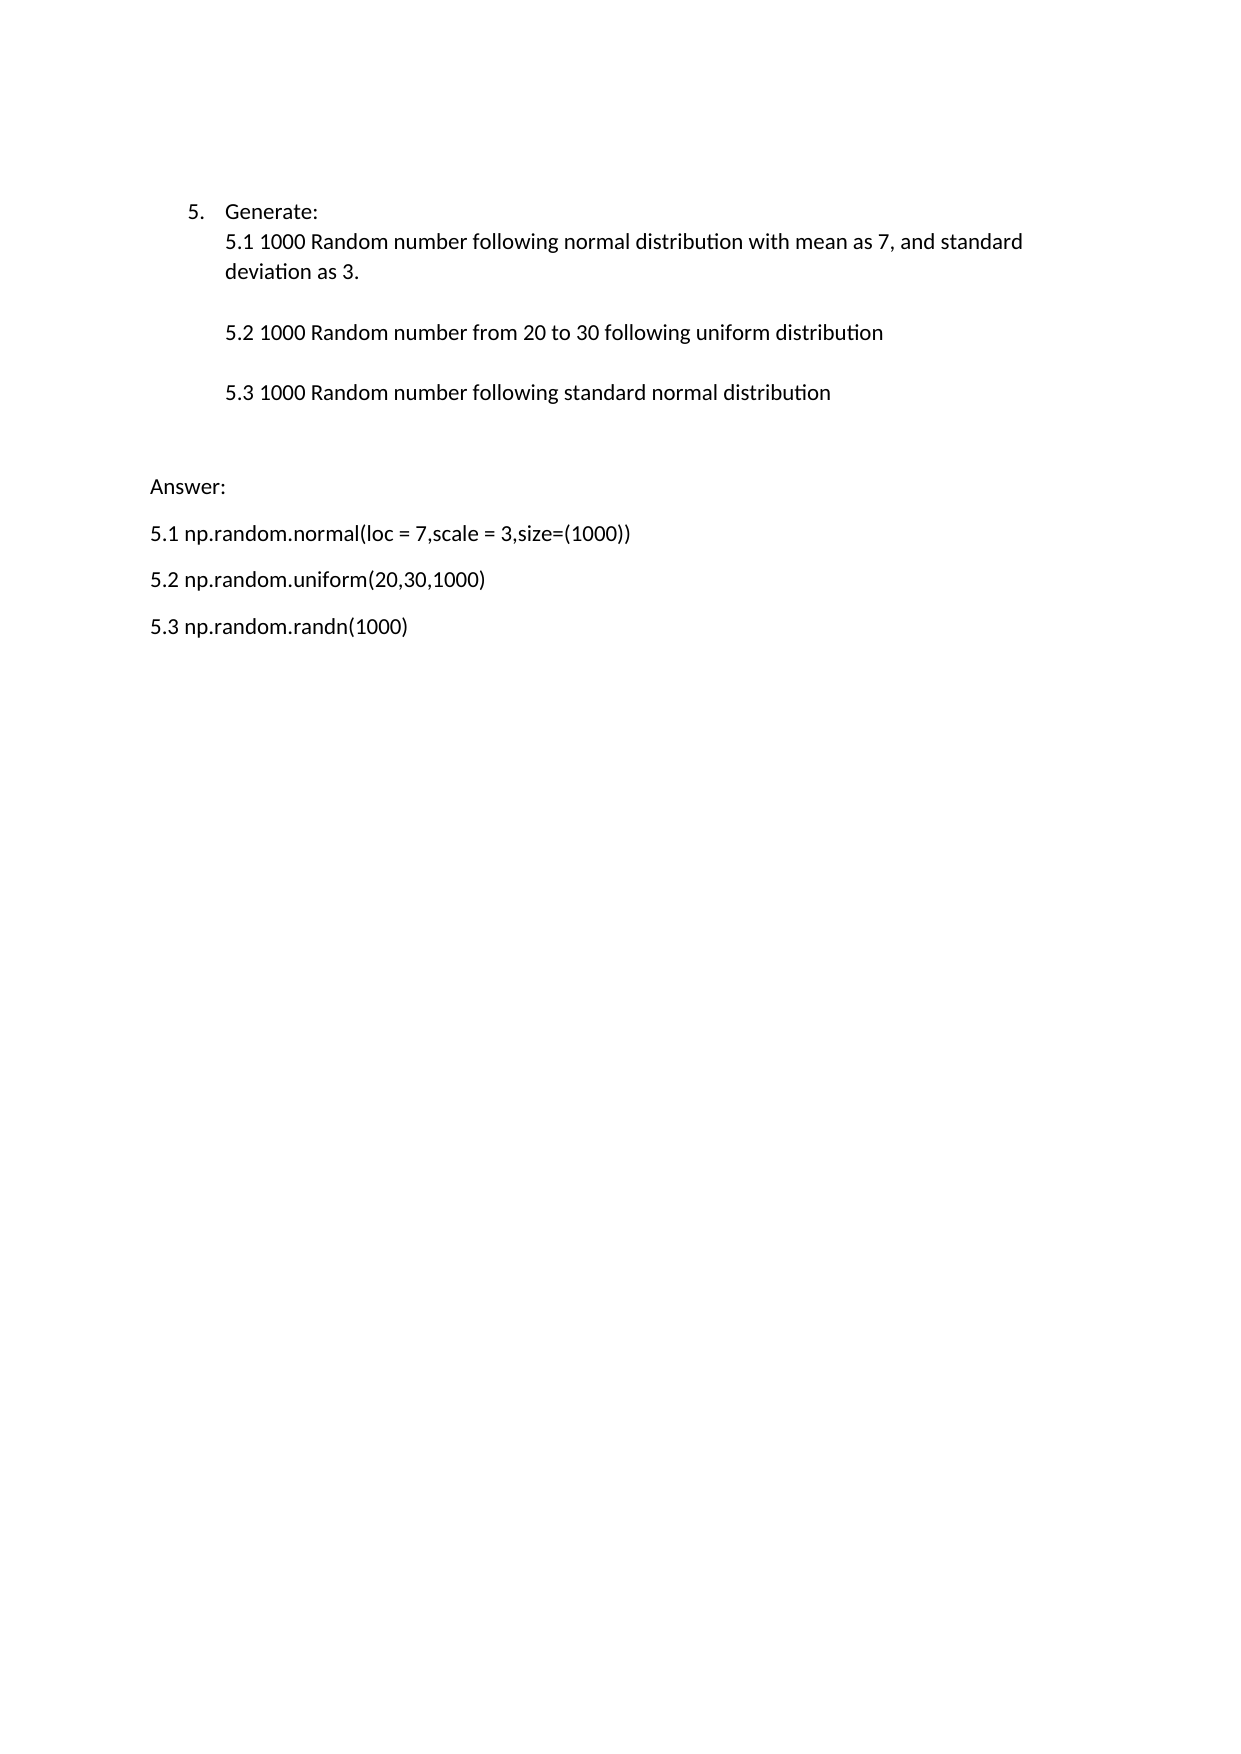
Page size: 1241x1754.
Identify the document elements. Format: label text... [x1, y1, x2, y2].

text Answer: [150, 472, 1090, 500]
list Generate: [187, 197, 1090, 225]
text 5.3 np.random.randn(1000) [150, 612, 1090, 641]
text 5.2 np.random.uniform(20,30,1000) [150, 566, 1090, 594]
list 5.3 1000 Random number following standard normal distribution [225, 378, 1090, 406]
list 5.2 1000 Random number from 20 to 30 following uniform distribution [225, 318, 1090, 346]
list 5.1 1000 Random number following normal distribution with mean as 7, and standard deviation as 3. [225, 227, 1090, 285]
text 5.1 np.random.normal(loc = 7,scale = 3,size=(1000)) [150, 519, 1090, 547]
